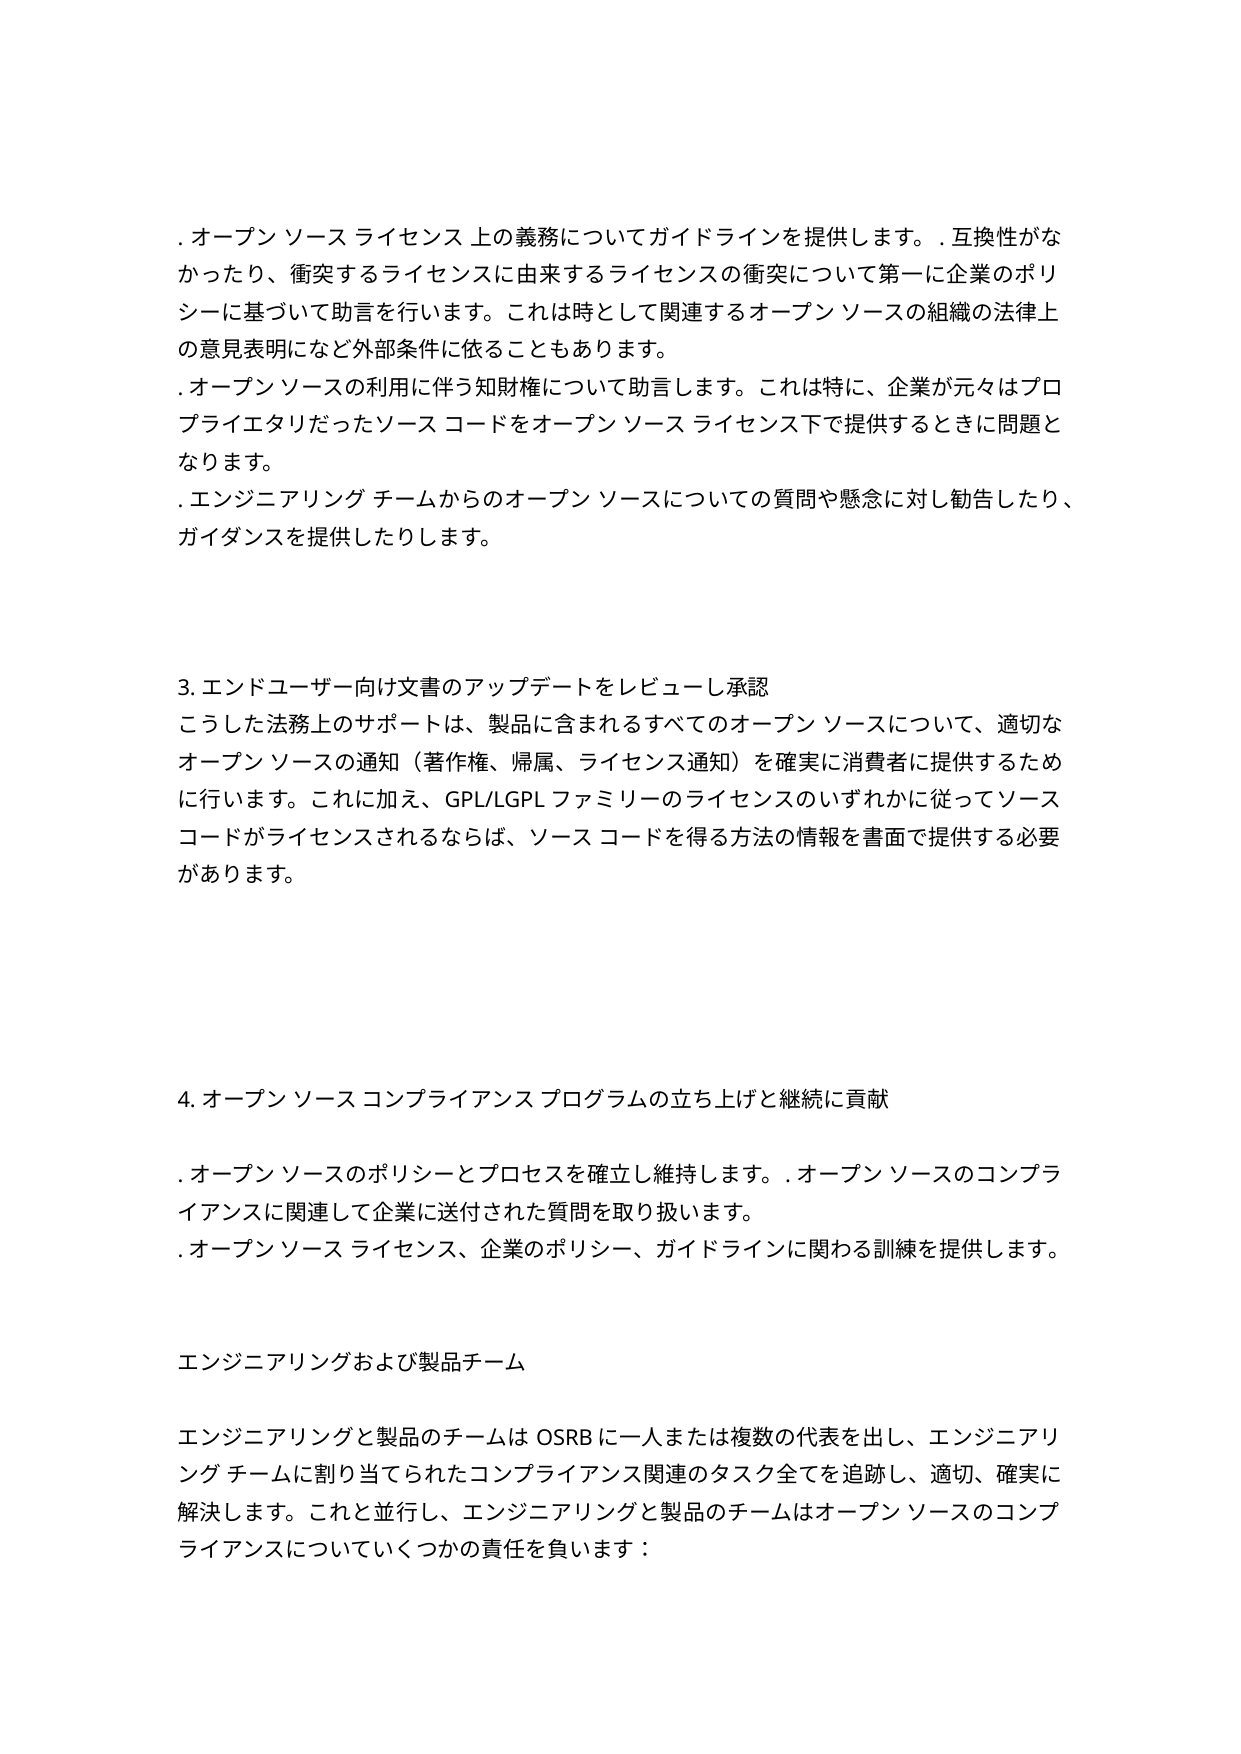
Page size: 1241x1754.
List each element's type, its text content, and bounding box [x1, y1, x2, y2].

text 3. エンドユーザー向け文書のアップデートをレビューし承認 [177, 667, 1063, 704]
text . オープン ソースの利用に伴う知財権について助言します。これは特に、企業が元々はプロプライエタリだったソース コードをオープン ソース ライセンス下で提供するときに問題となります。 [177, 367, 1063, 479]
text こうした法務上のサポートは、製品に含まれるすべてのオープン ソースについて、適切なオープン ソースの通知（著作権、帰属、ライセンス通知）を確実に消費者に提供するために行います。これに加え、GPL/LGPLファミリーのライセンスのいずれかに従ってソース コードがライセンスされるならば、ソース コードを得る方法の情報を書面で提供する必要があります。 [177, 704, 1063, 892]
text . オープン ソース ライセンス、企業のポリシー、ガイドラインに関わる訓練を提供します。 [177, 1229, 1063, 1267]
text . オープン ソース ライセンス 上の義務についてガイドラインを提供します。. 互換性がなかったり、衝突するライセンスに由来するライセンスの衝突について第一に企業のポリシーに基づいて助言を行います。これは時として関連するオープン ソースの組織の法律上の意見表明になど外部条件に依ることもあります。 [177, 217, 1063, 367]
text . エンジニアリング チームからのオープン ソースについての質問や懸念に対し勧告したり、ガイダンスを提供したりします。 [177, 479, 1063, 554]
text エンジニアリングと製品のチームはOSRBに一人または複数の代表を出し、エンジニアリング チームに割り当てられたコンプライアンス関連のタスク全てを追跡し、適切、確実に解決します。これと並行し、エンジニアリングと製品のチームはオープン ソースのコンプライアンスについていくつかの責任を負います： [177, 1417, 1063, 1567]
text . オープン ソースのポリシーとプロセスを確立し維持します。. オープン ソースのコンプライアンスに関連して企業に送付された質問を取り扱います。 [177, 1154, 1063, 1229]
text 4. オープン ソース コンプライアンス プログラムの立ち上げと継続に貢献 [177, 1079, 1063, 1117]
text エンジニアリングおよび製品チーム [177, 1342, 1063, 1379]
